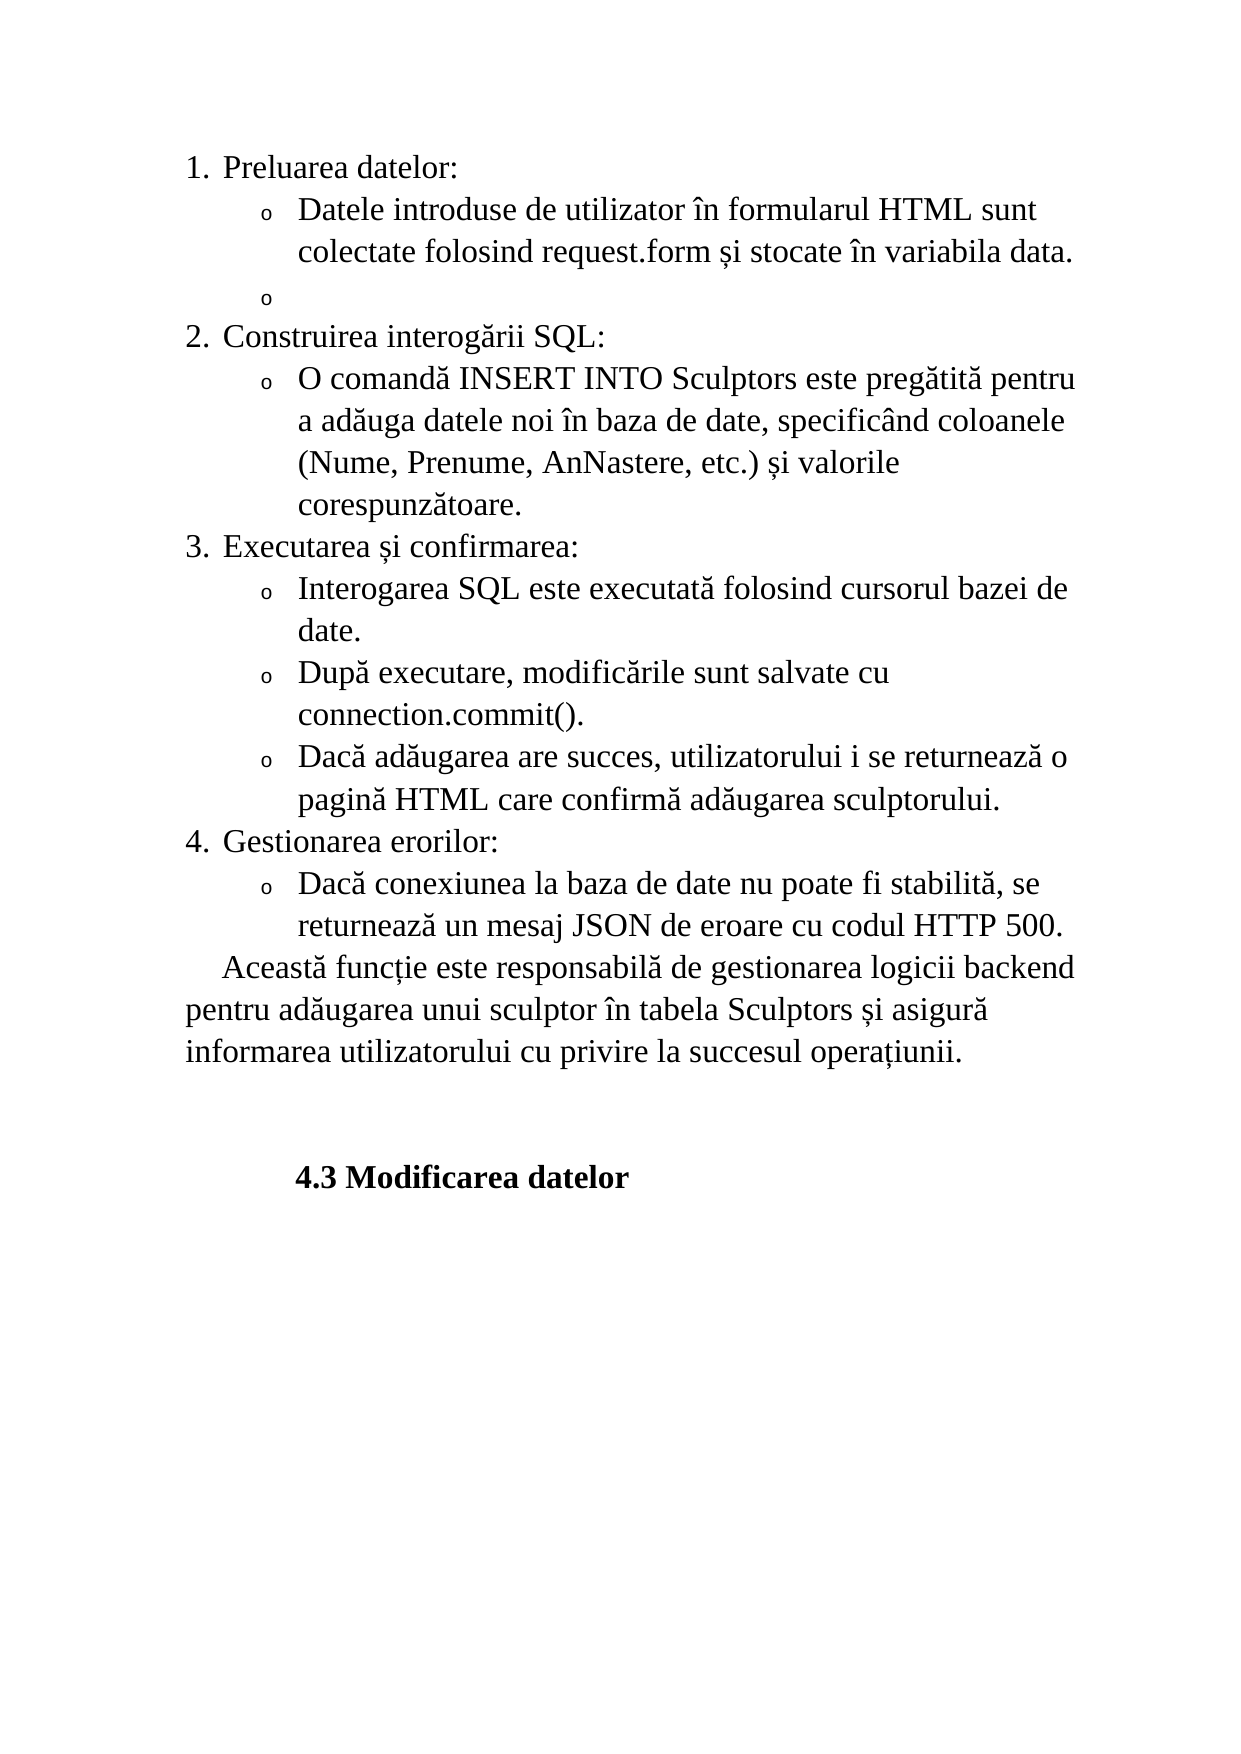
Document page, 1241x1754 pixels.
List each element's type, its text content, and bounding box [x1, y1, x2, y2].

list 4.3 Modificarea datelor [259, 1158, 1093, 1196]
list După executare, modificările sunt salvate cu connection.commit(). [260, 653, 1093, 733]
list Preluarea datelor: [185, 148, 1093, 186]
list Dacă adăugarea are succes, utilizatorului i se returnează o pagină HTML care confirmă adăugarea sculptorului. [260, 737, 1093, 817]
list Dacă conexiunea la baza de date nu poate fi stabilită, se returnează un mesaj JSON de eroare cu codul HTTP 500. [260, 863, 1093, 943]
list O comandă INSERT INTO Sculptors este pregătită pentru a adăuga datele noi în baza de date, specificând coloanele (Nume, Prenume, AnNastere, etc.) și valorile corespunzătoare. [260, 358, 1093, 523]
list Această funcție este responsabilă de gestionarea logicii backend pentru adăugarea unui sculptor în tabela Sculptors și asigură informarea utilizatorului cu privire la succesul operațiunii. [185, 947, 1093, 1070]
list Interogarea SQL este executată folosind cursorul bazei de date. [260, 568, 1093, 649]
list Executarea și confirmarea: [185, 526, 1093, 565]
list Construirea interogării SQL: [185, 316, 1093, 354]
list Gestionarea erorilor: [185, 821, 1093, 859]
list Datele introduse de utilizator în formularul HTML sunt colectate folosind request.form și stocate în variabila data. [260, 190, 1093, 270]
